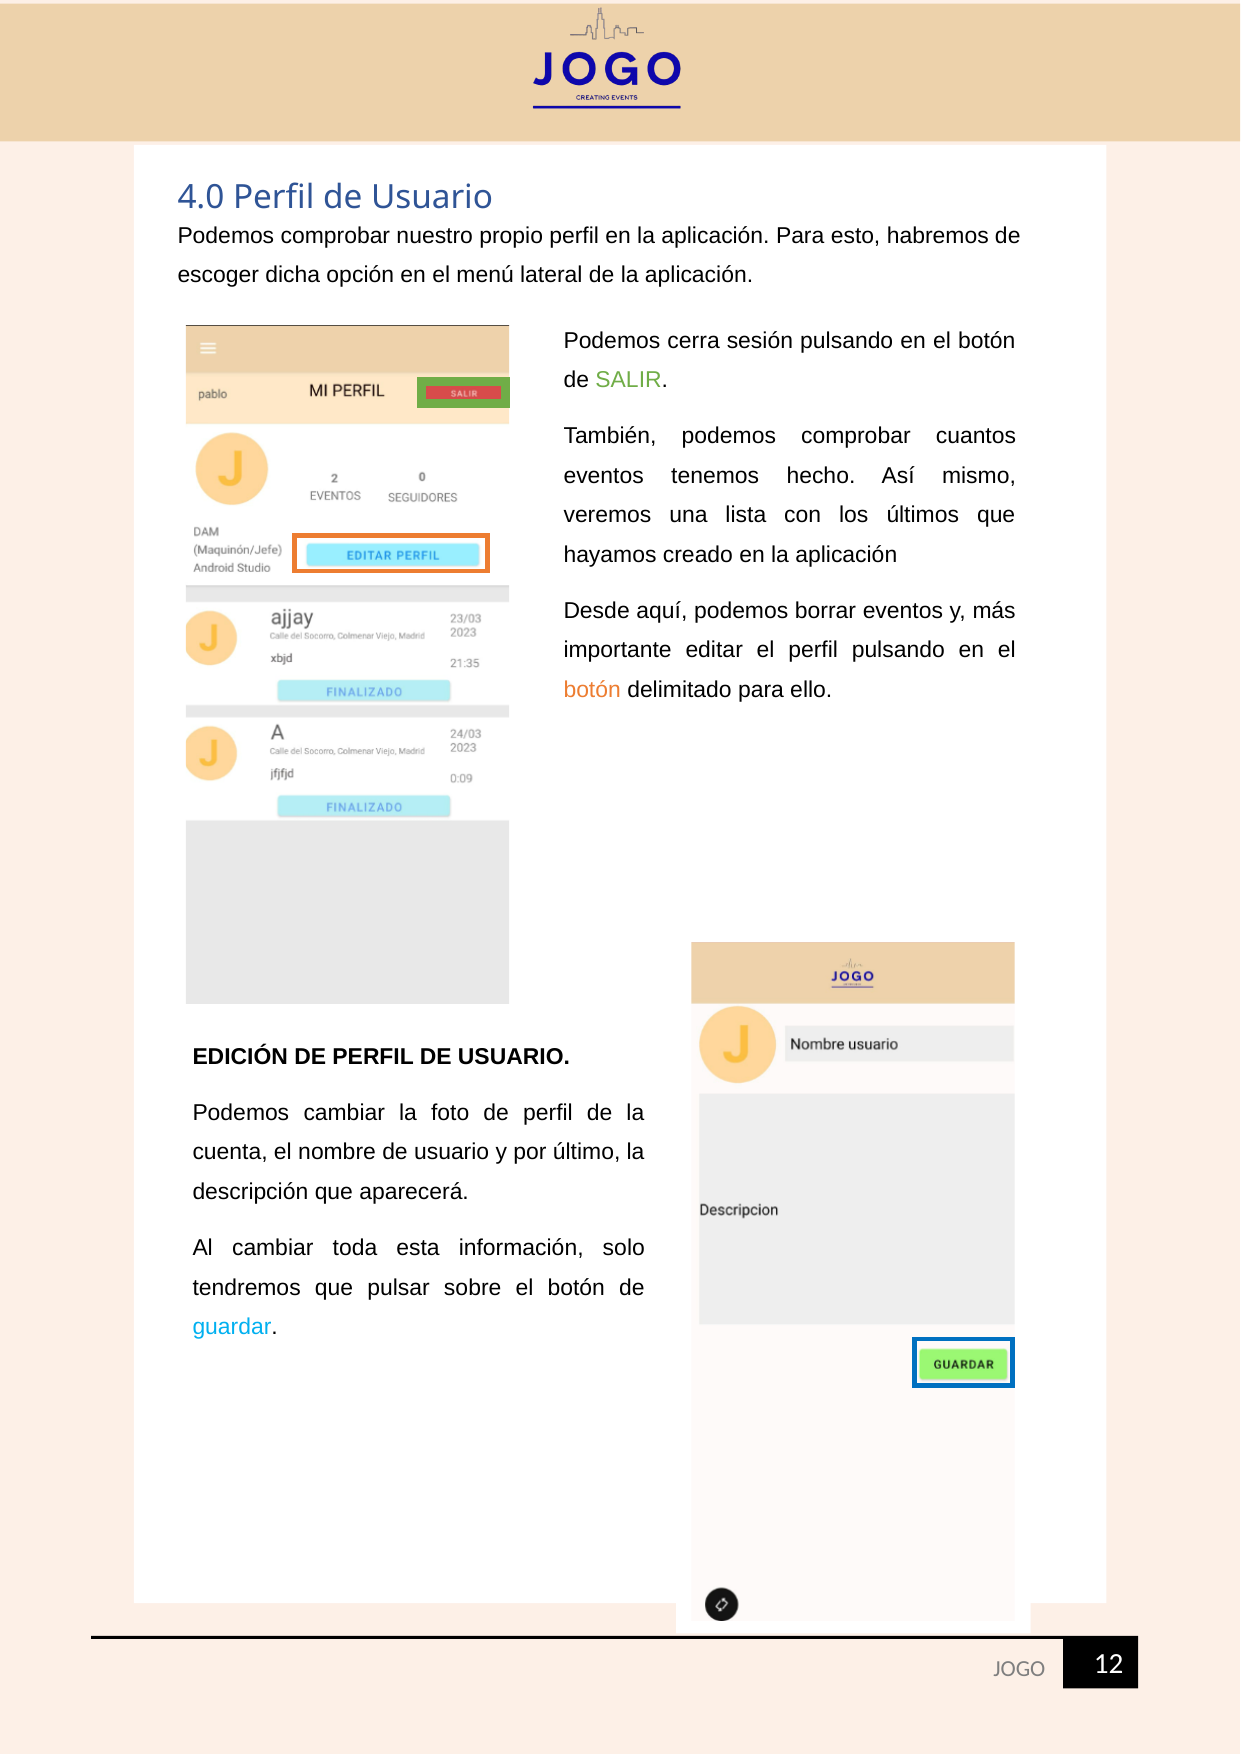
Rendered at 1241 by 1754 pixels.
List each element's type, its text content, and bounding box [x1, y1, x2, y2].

picture [691, 942, 1015, 1621]
picture [185, 325, 510, 1004]
picture [442, 0, 776, 139]
picture [917, 1341, 1010, 1383]
subtitle 4.0 Perfil de Usuario [177, 173, 1063, 218]
picture [426, 386, 501, 399]
text Podemos comprobar nuestro propio perfil en la aplicación. Para esto, habremos de escoger dicha opción en el menú lateral de la aplicación. [177, 222, 1063, 287]
